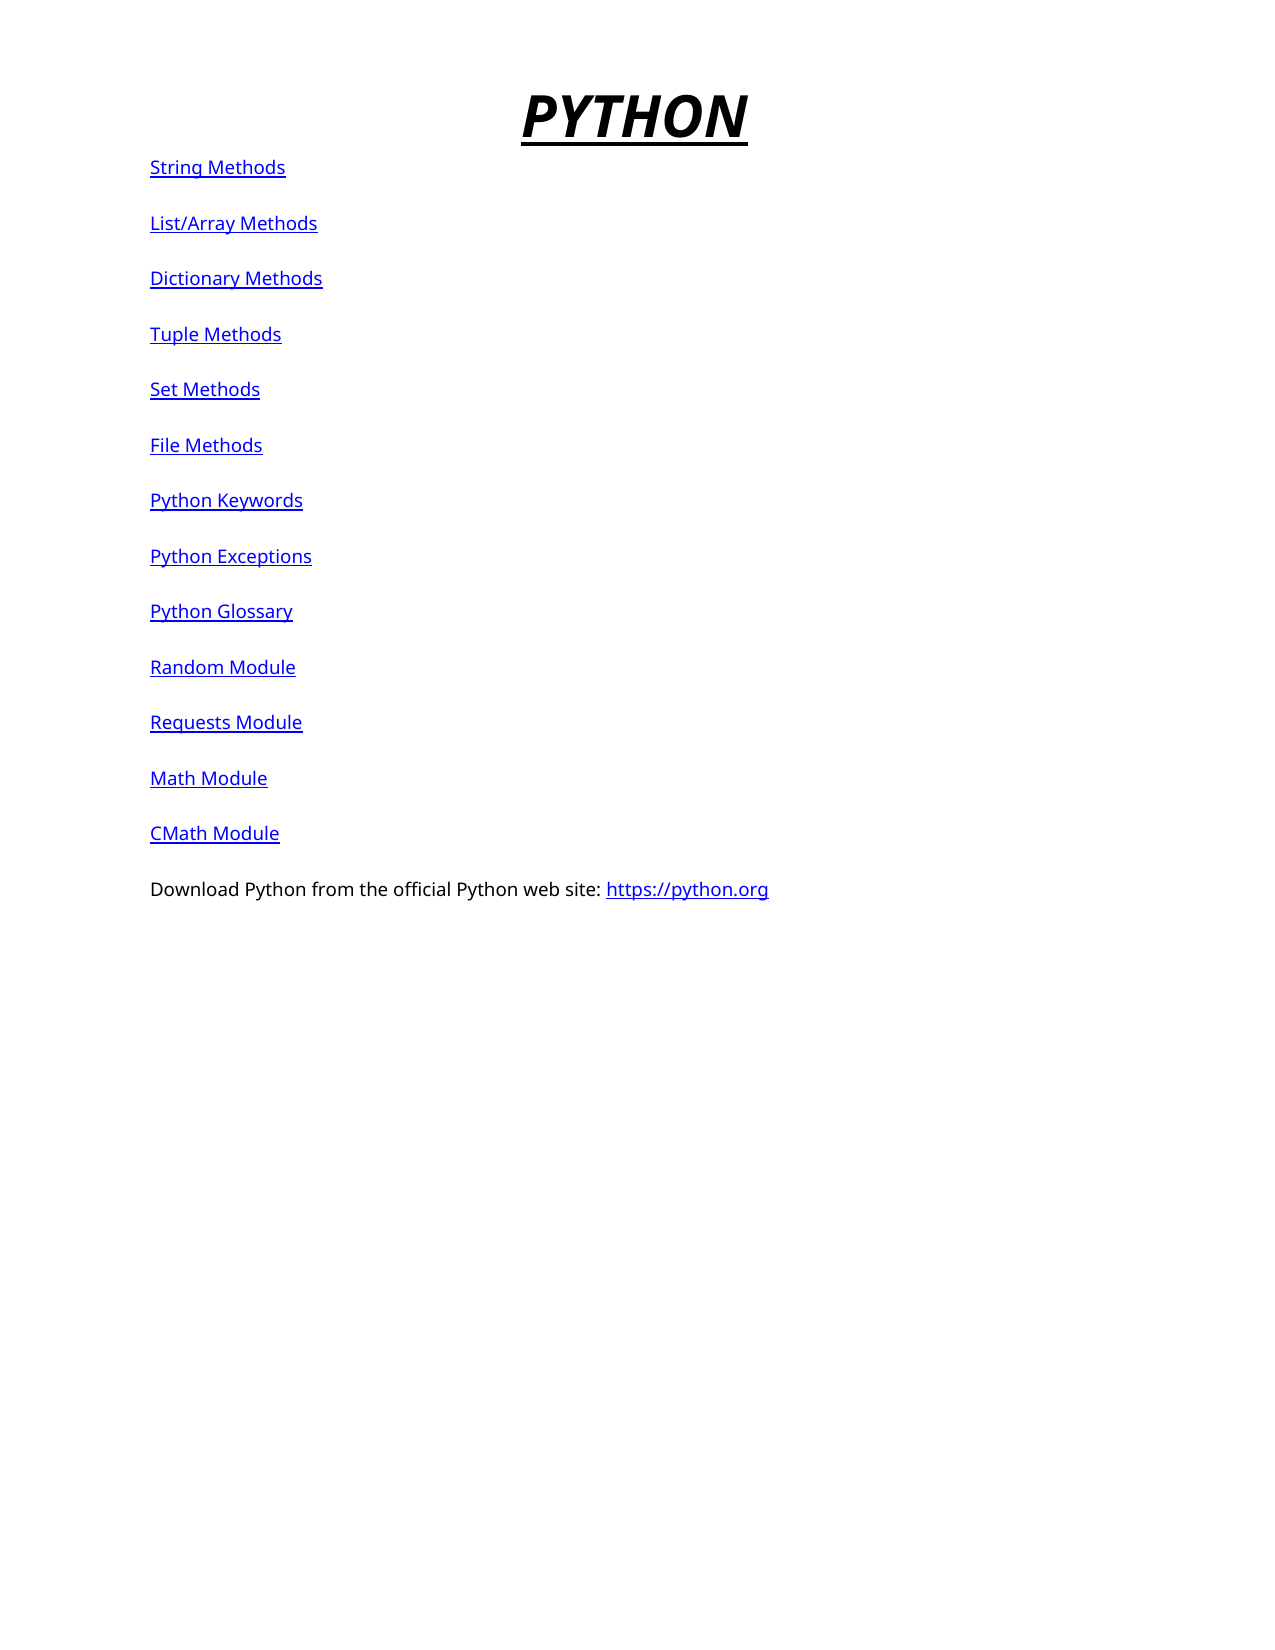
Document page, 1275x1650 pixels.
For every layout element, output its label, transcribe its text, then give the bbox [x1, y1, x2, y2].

text CMath Module [150, 821, 1125, 846]
text Random Module [150, 654, 1125, 680]
text File Methods [150, 432, 1125, 458]
text Dictionary Methods [150, 266, 1125, 291]
text Set Methods [150, 377, 1125, 402]
text Python Keywords [150, 488, 1125, 513]
text Tuple Methods [150, 321, 1125, 347]
text Math Module [150, 765, 1125, 791]
text Requests Module [150, 710, 1125, 735]
text List/Array Methods [150, 210, 1125, 236]
text Python Exceptions [150, 543, 1125, 569]
text String Methods [150, 154, 1125, 180]
text Download Python from the official Python web site: https://python.org [150, 876, 1125, 902]
text Python Glossary [150, 599, 1125, 624]
